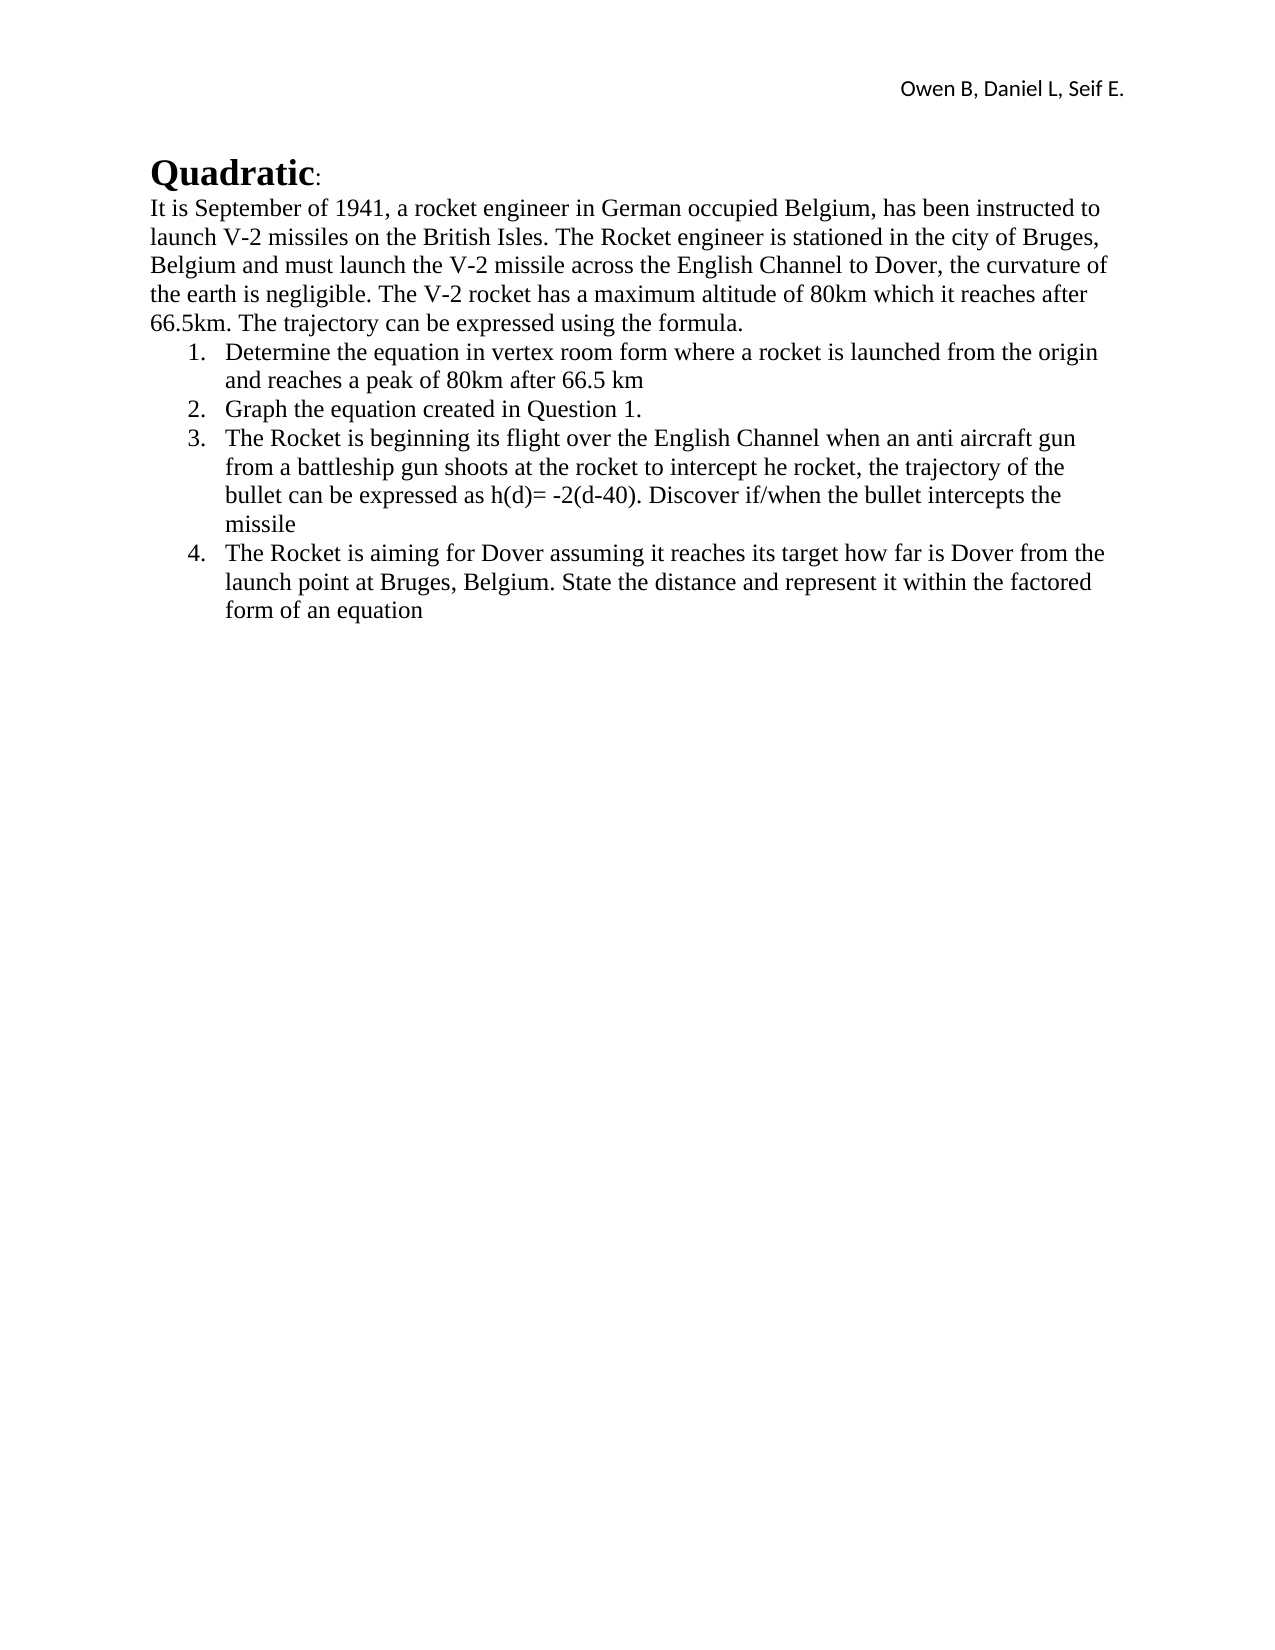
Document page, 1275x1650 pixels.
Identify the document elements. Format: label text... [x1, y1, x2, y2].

list The Rocket is aiming for Dover assuming it reaches its target how far is Dover from the launch point at Bruges, Belgium. State the distance and represent it within the factored form of an equation [187, 538, 1125, 624]
list Graph the equation created in Question 1. [187, 394, 1125, 423]
list The Rocket is beginning its flight over the English Channel when an anti aircraft gun from a battleship gun shoots at the rocket to intercept he rocket, the trajectory of the bullet can be expressed as h(d)= -2(d-40). Discover if/when the bullet intercepts the missile [187, 423, 1125, 538]
text Quadratic: [150, 150, 1125, 193]
list Determine the equation in vertex room form where a rocket is launched from the origin and reaches a peak of 80km after 66.5 km [187, 337, 1125, 394]
text It is September of 1941, a rocket engineer in German occupied Belgium, has been instructed to launch V-2 missiles on the British Isles. The Rocket engineer is stationed in the city of Bruges, Belgium and must launch the V-2 missile across the English Channel to Dover, the curvature of the earth is negligible. The V-2 rocket has a maximum altitude of 80km which it reaches after 66.5km. The trajectory can be expressed using the formula. [150, 193, 1125, 337]
